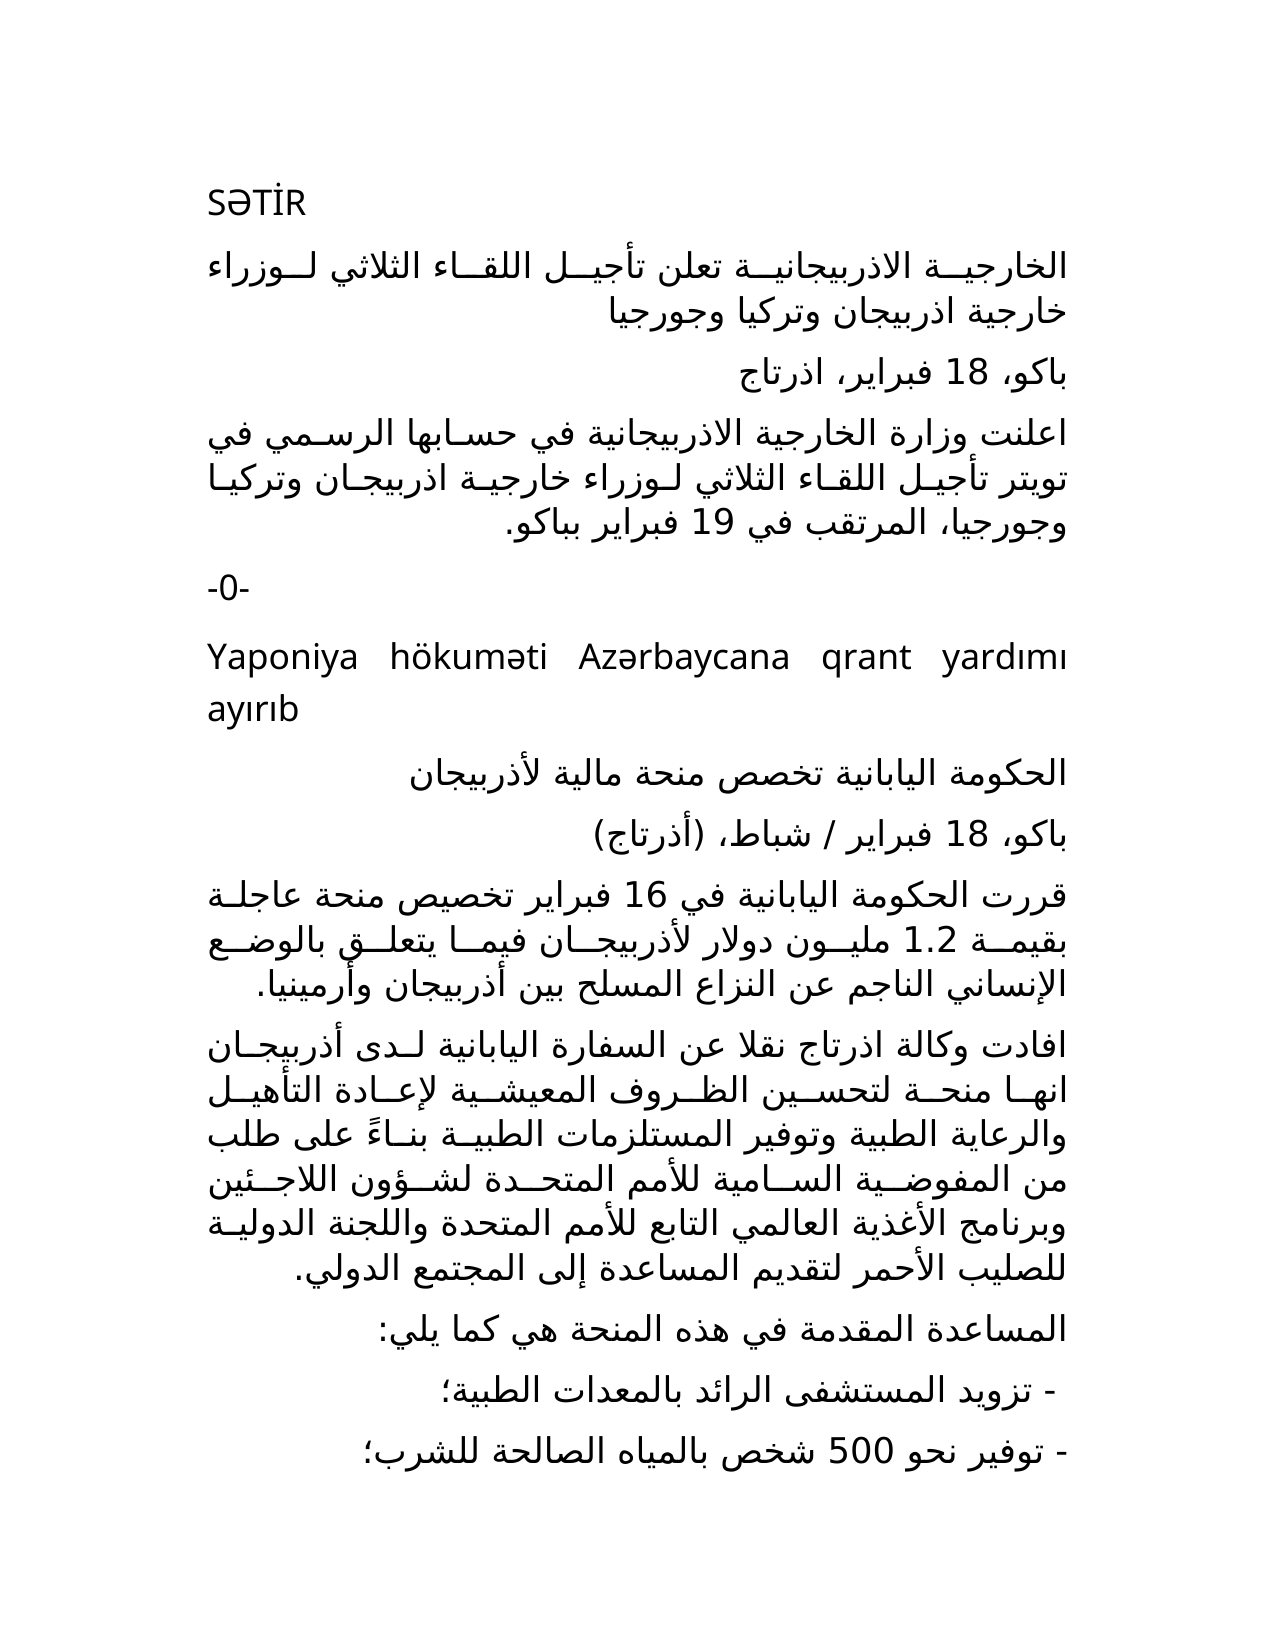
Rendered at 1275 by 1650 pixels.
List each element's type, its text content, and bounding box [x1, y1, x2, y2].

text افادت وكالة اذرتاج نقلا عن السفارة اليابانية لدى أذربيجان انها منحة لتحسين الظروف المعيشية لإعادة التأهيل والرعاية الطبية وتوفير المستلزمات الطبية بناءً على طلب من المفوضية السامية للأمم المتحدة لشؤون اللاجئين وبرنامج الأغذية العالمي التابع للأمم المتحدة واللجنة الدولية للصليب الأحمر لتقديم المساعدة إلى المجتمع الدولي. [207, 1025, 1068, 1288]
text الحكومة اليابانية تخصص منحة مالية لأذربيجان [207, 752, 1068, 794]
text باكو، 18 فبراير، اذرتاج [207, 352, 1068, 393]
text SƏTİR [207, 177, 1068, 225]
text - توفير نحو 500 شخص بالمياه الصالحة للشرب؛ [207, 1431, 1068, 1472]
text Yaponiya hökuməti Azərbaycana qrant yardımı ayırıb [207, 632, 1068, 732]
text -0- [207, 563, 1068, 611]
text الخارجية الاذربيجانية تعلن تأجيل اللقاء الثلاثي لوزراء خارجية اذربيجان وتركيا وجورجيا [207, 246, 1068, 332]
text قررت الحكومة اليابانية في 16 فبراير تخصيص منحة عاجلة بقيمة 1.2 مليون دولار لأذربيجان فيما يتعلق بالوضع الإنساني الناجم عن النزاع المسلح بين أذربيجان وأرمينيا. [207, 875, 1068, 1005]
text باكو، 18 فبراير / شباط، (أذرتاج) [207, 813, 1068, 855]
text - تزويد المستشفى الرائد بالمعدات الطبية؛ [207, 1369, 1068, 1411]
text المساعدة المقدمة في هذه المنحة هي كما يلي: [207, 1308, 1068, 1349]
text اعلنت وزارة الخارجية الاذربيجانية في حسابها الرسمي في تويتر تأجيل اللقاء الثلاثي لوزراء خارجية اذربيجان وتركيا وجورجيا، المرتقب في 19 فبراير بباكو. [207, 413, 1068, 543]
